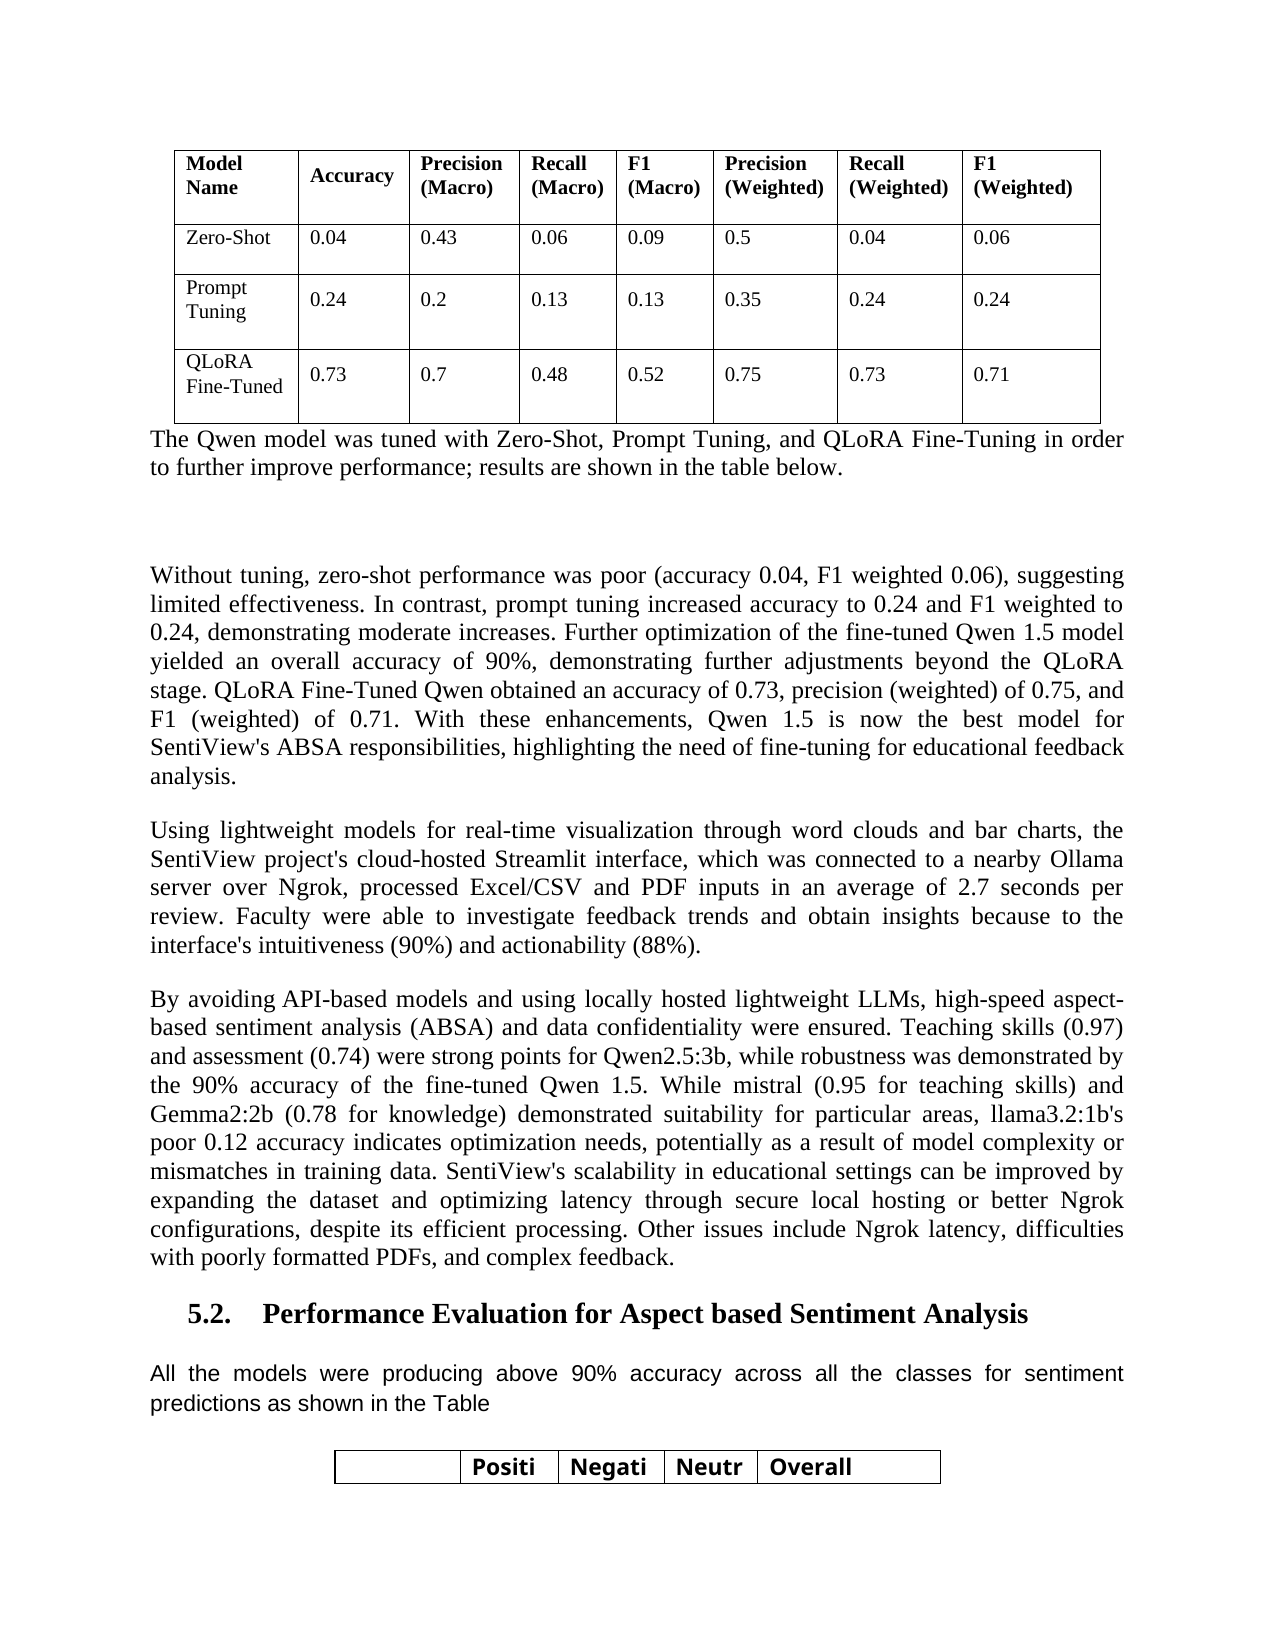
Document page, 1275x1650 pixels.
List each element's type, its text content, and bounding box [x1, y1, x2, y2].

table_cell 0.75 [714, 350, 837, 423]
table_cell Prompt Tuning [175, 275, 298, 348]
subtitle Performance Evaluation for Aspect based Sentiment Analysis [187, 1296, 1125, 1330]
table_cell 0.24 [299, 275, 409, 348]
table_cell Zero-Shot [175, 225, 298, 274]
text Using lightweight models for real-time visualization through word clouds and bar charts, the SentiView project's cloud-hosted Streamlit interface, which was connected to a nearby Ollama server over Ngrok, processed Excel/CSV and PDF inputs in an average of 2.7 seconds per review. Faculty were able to investigate feedback trends and obtain insights because to the interface's intuitiveness (90%) and actionability (88%). [150, 815, 1125, 959]
table_header Recall (Macro) [520, 151, 616, 224]
table_cell 0.7 [410, 350, 519, 423]
text By avoiding API-based models and using locally hosted lightweight LLMs, high-speed aspect-based sentiment analysis (ABSA) and data confidentiality were ensured. Teaching skills (0.97) and assessment (0.74) were strong points for Qwen2.5:3b, while robustness was demonstrated by the 90% accuracy of the fine-tuned Qwen 1.5. While mistral (0.95 for teaching skills) and Gemma2:2b (0.78 for knowledge) demonstrated suitability for particular areas, llama3.2:1b's poor 0.12 accuracy indicates optimization needs, potentially as a result of model complexity or mismatches in training data. SentiView's scalability in educational settings can be improved by expanding the dataset and optimizing latency through secure local hosting or better Ngrok configurations, despite its efficient processing. Other issues include Ngrok latency, difficulties with poorly formatted PDFs, and complex feedback. [150, 984, 1125, 1271]
text All the models were producing above 90% accuracy across all the classes for sentiment predictions as shown in the Table [150, 1360, 1125, 1416]
table_cell 0.06 [963, 225, 1100, 274]
table_cell 0.13 [520, 275, 616, 348]
table_header Accuracy [299, 151, 409, 224]
table_cell 0.13 [617, 275, 713, 348]
table_cell 0.04 [838, 225, 962, 274]
text The Qwen model was tuned with Zero-Shot, Prompt Tuning, and QLoRA Fine-Tuning in order to further improve performance; results are shown in the table below. [150, 424, 1125, 481]
table_cell 0.24 [838, 275, 962, 348]
table_cell 0.2 [410, 275, 519, 348]
table_header Precision (Macro) [410, 151, 519, 224]
table_cell 0.73 [838, 350, 962, 423]
table_cell 0.43 [410, 225, 519, 274]
table_cell 0.04 [299, 225, 409, 274]
table_cell 0.52 [617, 350, 713, 423]
table_header Recall (Weighted) [838, 151, 962, 224]
table_cell 0.09 [617, 225, 713, 274]
table_header Model Name [175, 151, 298, 224]
table_cell 0.73 [299, 350, 409, 423]
table_header Negative [559, 1451, 664, 1483]
table_cell 0.35 [714, 275, 837, 348]
table_cell 0.24 [963, 275, 1100, 348]
table_cell 0.5 [714, 225, 837, 274]
table_cell 0.48 [520, 350, 616, 423]
table_cell 0.71 [963, 350, 1100, 423]
table_cell QLoRA Fine-Tuned [175, 350, 298, 423]
table_header Precision (Weighted) [714, 151, 837, 224]
table_header Overall accuracy [758, 1451, 940, 1483]
table_cell 0.06 [520, 225, 616, 274]
table_header Neutral [665, 1451, 757, 1483]
table_header F1 (Weighted) [963, 151, 1100, 224]
table_header Positive [461, 1451, 558, 1483]
table_header [336, 1451, 460, 1483]
text Without tuning, zero-shot performance was poor (accuracy 0.04, F1 weighted 0.06), suggesting limited effectiveness. In contrast, prompt tuning increased accuracy to 0.24 and F1 weighted to 0.24, demonstrating moderate increases. Further optimization of the fine-tuned Qwen 1.5 model yielded an overall accuracy of 90%, demonstrating further adjustments beyond the QLoRA stage. QLoRA Fine-Tuned Qwen obtained an accuracy of 0.73, precision (weighted) of 0.75, and F1 (weighted) of 0.71. With these enhancements, Qwen 1.5 is now the best model for SentiView's ABSA responsibilities, highlighting the need of fine-tuning for educational feedback analysis. [150, 560, 1125, 790]
table_header F1 (Macro) [617, 151, 713, 224]
